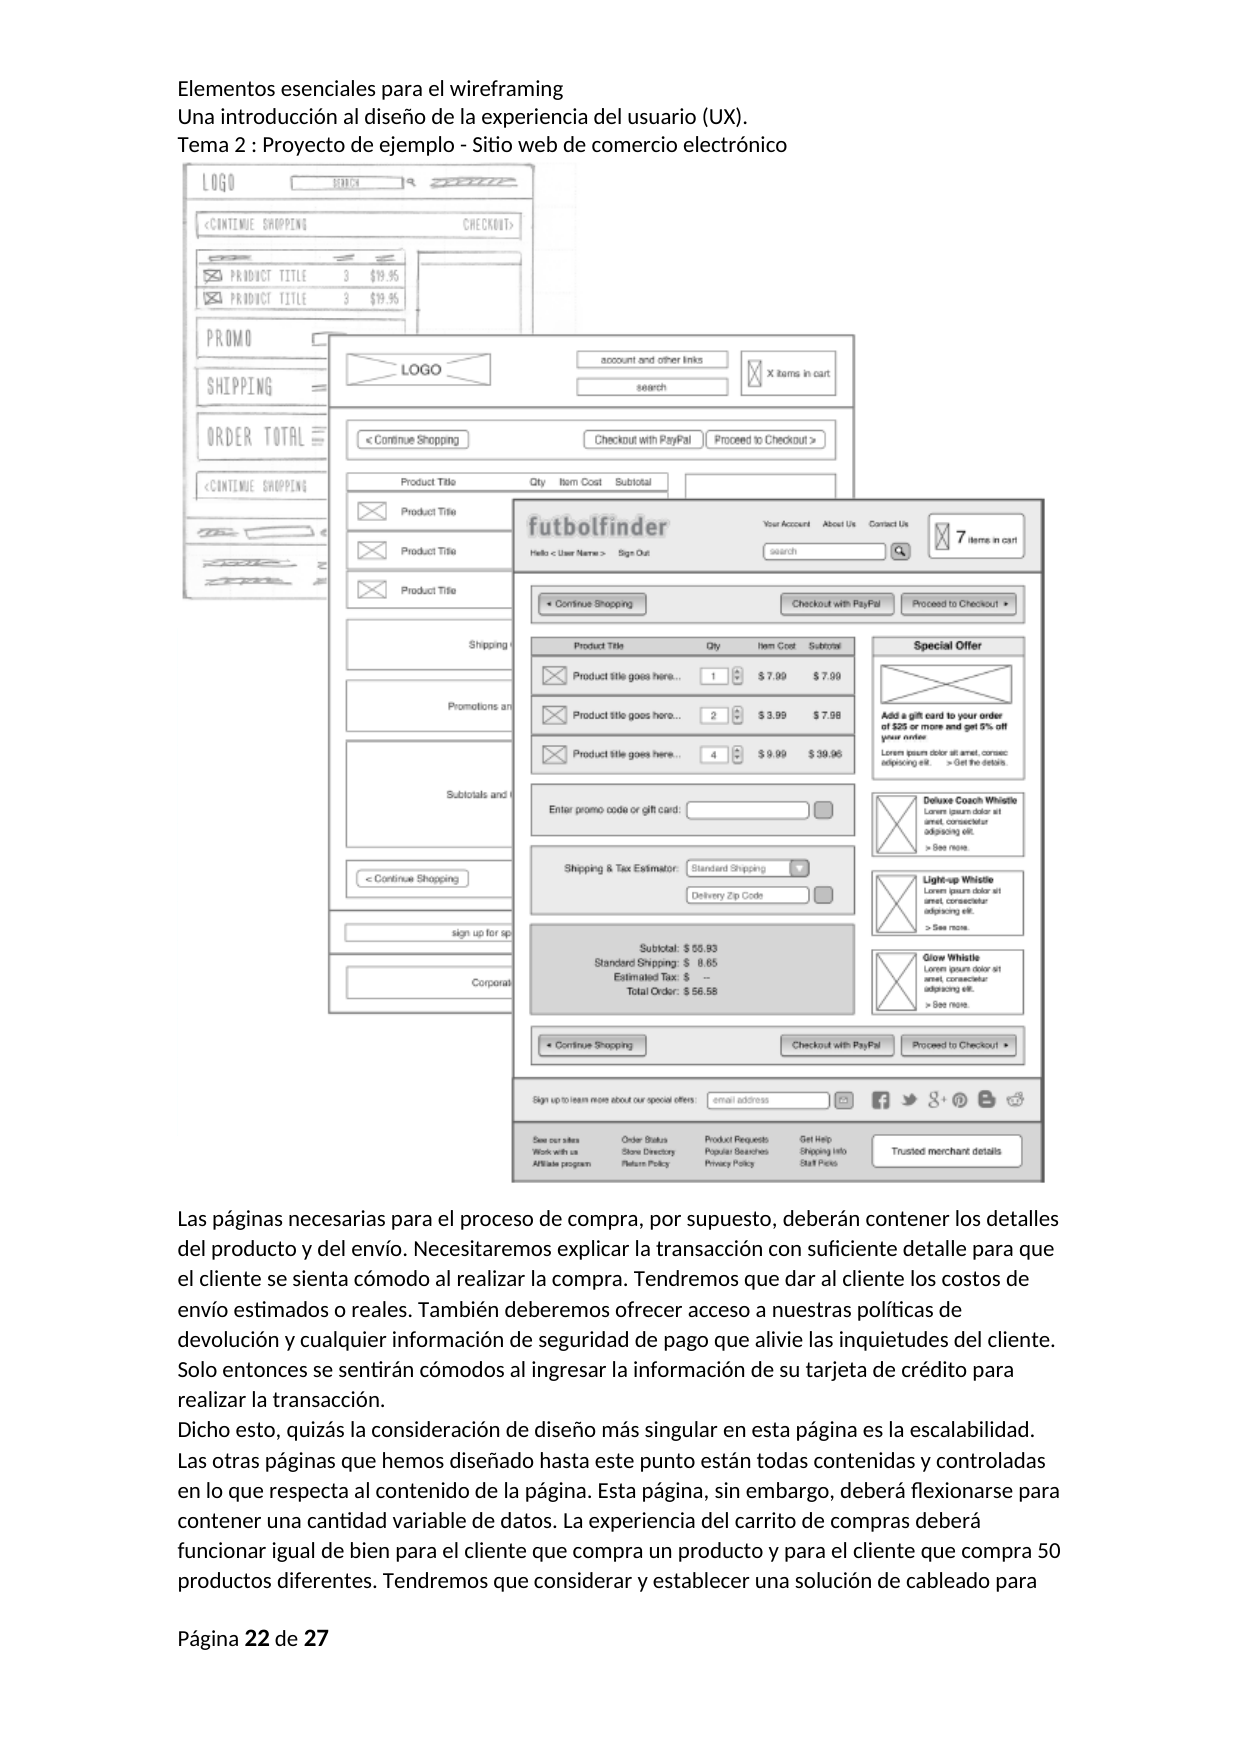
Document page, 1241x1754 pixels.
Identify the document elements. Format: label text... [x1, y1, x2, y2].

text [177, 1416, 1063, 1595]
picture [177, 157, 1063, 1202]
text Las páginas necesarias para el proceso de compra, por supuesto, deberán contener los detalles del producto y del envío. Necesitaremos explicar la transacción con suficiente detalle para que el cliente se sienta cómodo al realizar la compra. Tendremos que dar al cliente los costos de envío estimados o reales. También deberemos ofrecer acceso a nuestras políticas de devolución y cualquier información de seguridad de pago que alivie las inquietudes del cliente. Solo entonces se sentirán cómodos al ingresar la información de su tarjeta de crédito para realizar la transacción. [177, 1204, 1063, 1413]
